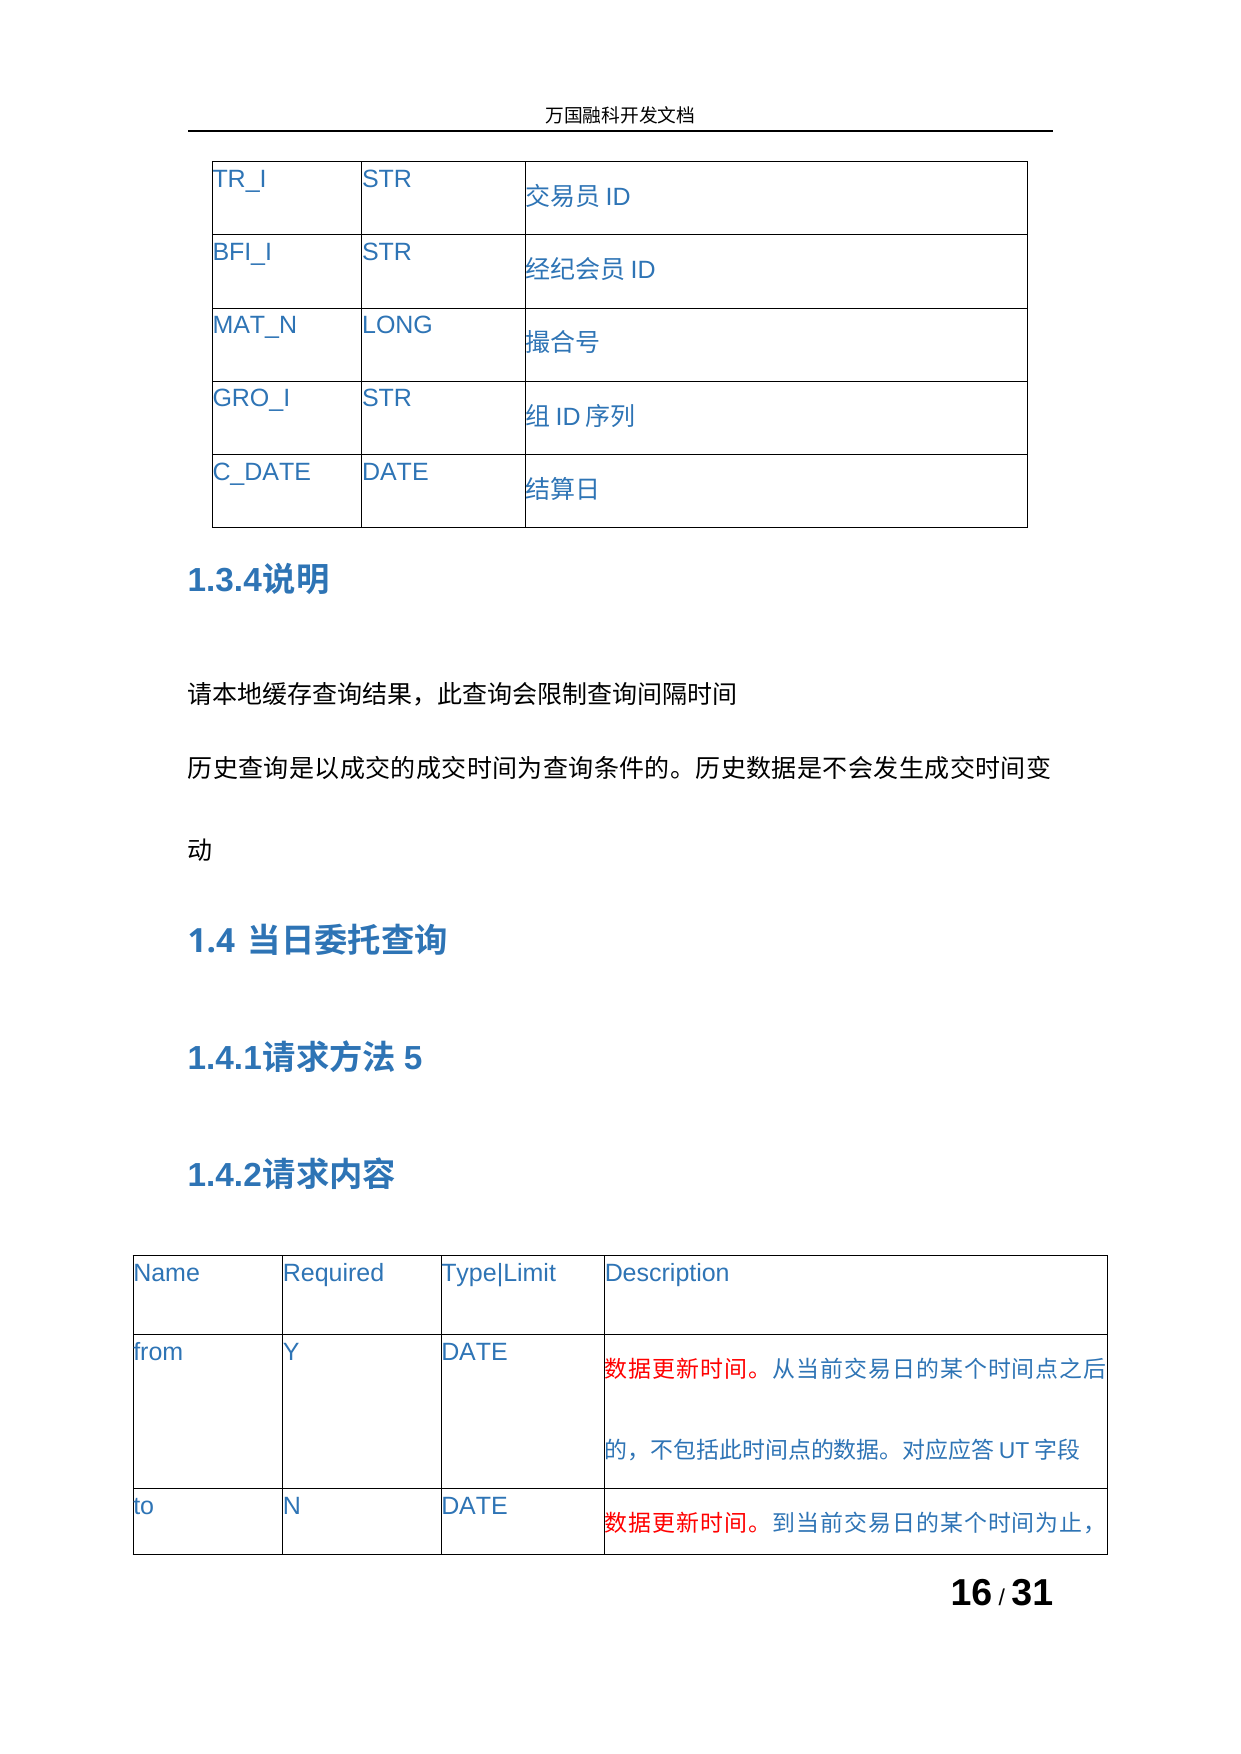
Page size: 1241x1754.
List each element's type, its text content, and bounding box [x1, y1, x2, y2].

table_cell STR [362, 162, 525, 234]
table_cell 组ID序列 [526, 382, 1027, 454]
table_cell to [134, 1489, 282, 1554]
table_cell 数据更新时间。从当前交易日的某个时间点之后的，不包括此时间点的数据。对应应答UT字段 [605, 1335, 1107, 1488]
table_cell 撮合号 [526, 309, 1027, 381]
table_cell LONG [362, 309, 525, 381]
table_header Required [283, 1256, 441, 1334]
table_cell TR_I [213, 162, 361, 234]
table_cell 经纪会员ID [526, 235, 1027, 307]
table_header Description [605, 1256, 1107, 1334]
table_cell from [134, 1335, 282, 1488]
table_cell Y [283, 1335, 441, 1488]
table_header Type|Limit [442, 1256, 604, 1334]
text 历史查询是以成交的成交时间为查询条件的。历史数据是不会发生成交时间变动 [187, 734, 1053, 881]
subtitle 请求内容 [187, 1139, 1053, 1204]
text 请本地缓存查询结果，此查询会限制查询间隔时间 [187, 660, 1053, 725]
table_cell MAT_N [213, 309, 361, 381]
table_cell STR [362, 382, 525, 454]
table_cell DATE [362, 455, 525, 527]
table_cell C_DATE [213, 455, 361, 527]
table_cell DATE [442, 1335, 604, 1488]
subtitle 说明 [187, 544, 1053, 609]
table_cell N [283, 1489, 441, 1554]
subtitle 请求方法 5 [187, 1023, 1053, 1088]
table_header Name [134, 1256, 282, 1334]
table_cell DATE [442, 1489, 604, 1554]
subtitle 当日委托查询 [187, 906, 1053, 971]
table_cell 结算日 [526, 455, 1027, 527]
table_cell GRO_I [213, 382, 361, 454]
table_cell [605, 1489, 1107, 1554]
table_cell BFI_I [213, 235, 361, 307]
table_cell STR [362, 235, 525, 307]
table_cell 交易员ID [526, 162, 1027, 234]
